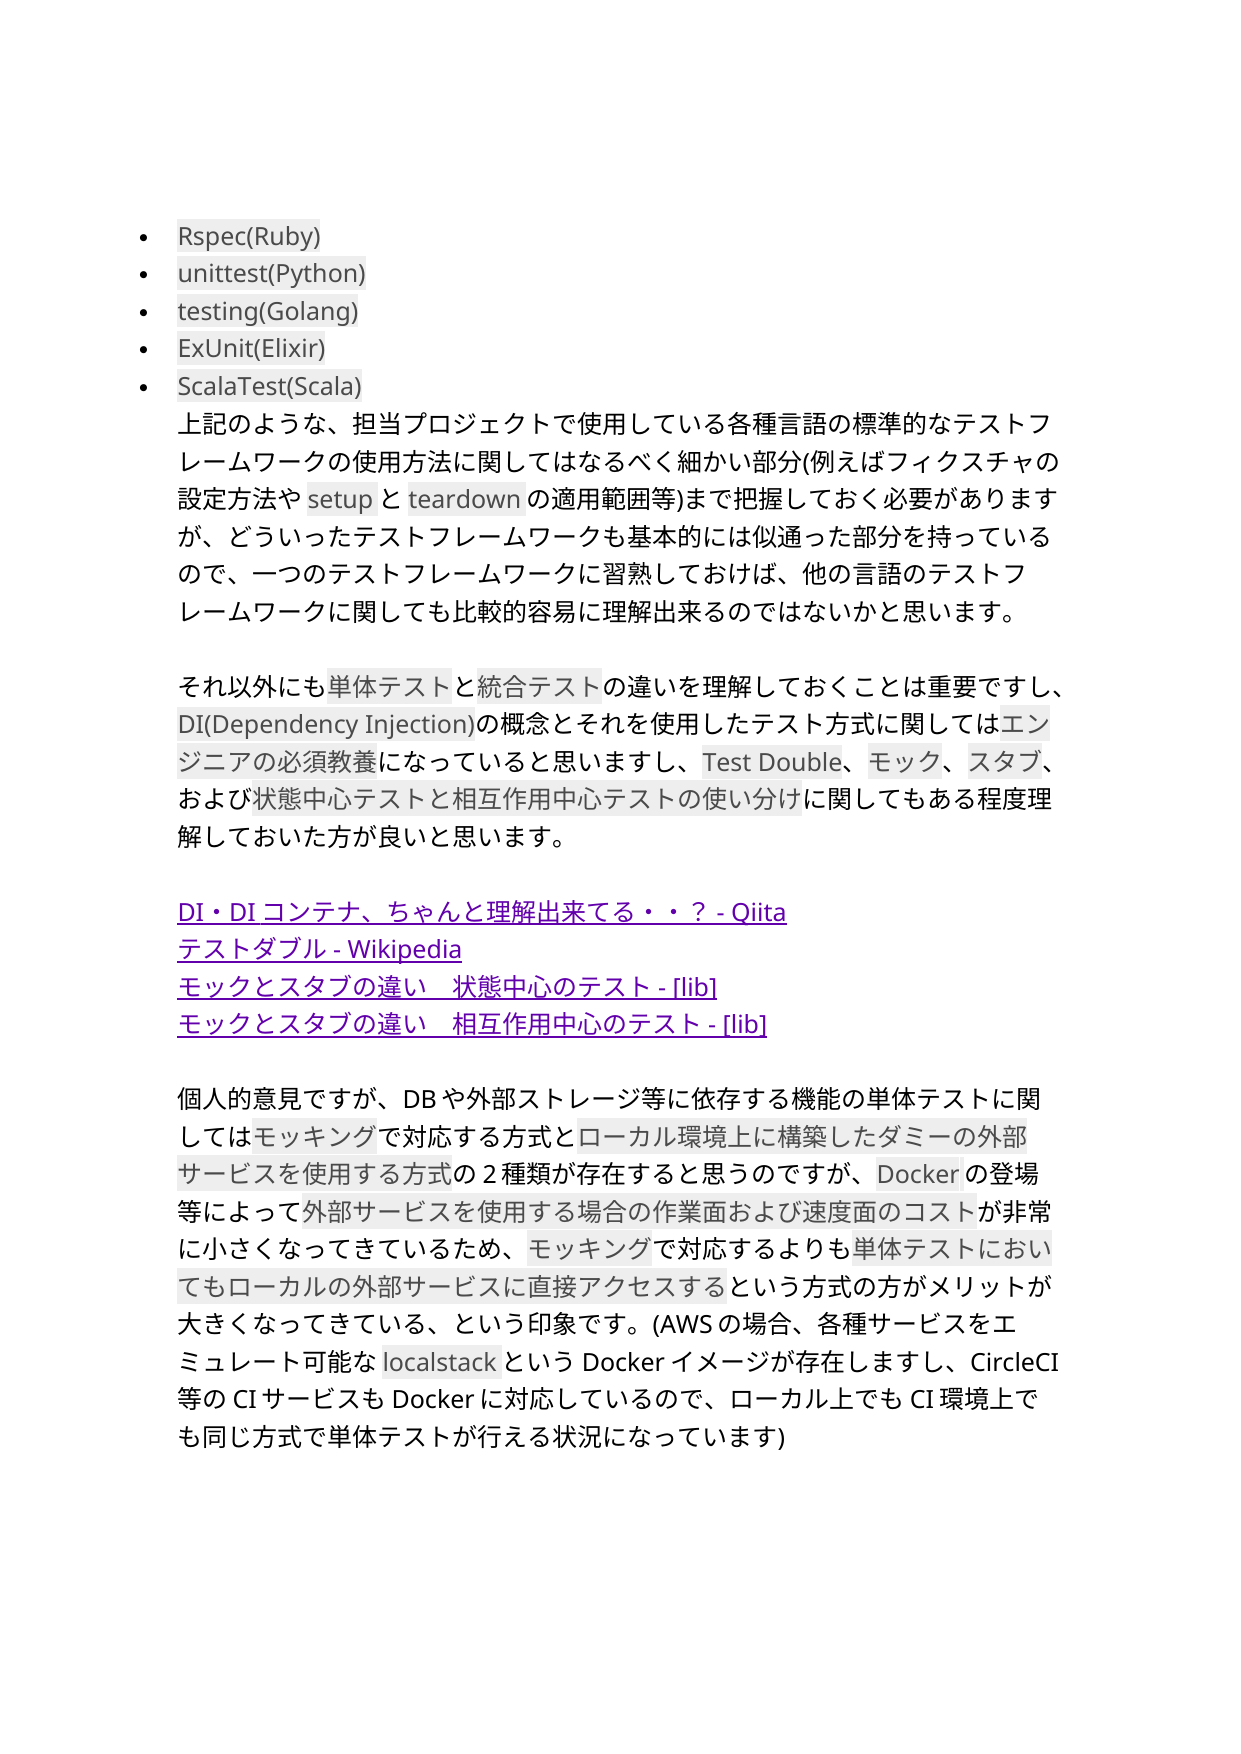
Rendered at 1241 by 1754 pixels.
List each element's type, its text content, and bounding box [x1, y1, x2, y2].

list Rspec(Ruby) [140, 217, 1063, 254]
list ExUnit(Elixir) [140, 329, 1063, 367]
text 個人的意見ですが、DBや外部ストレージ等に依存する機能の単体テストに関してはモッキングで対応する方式とローカル環境上に構築したダミーの外部サービスを使用する方式の2種類が存在すると思うのですが、Dockerの登場等によって外部サービスを使用する場合の作業面および速度面のコストが非常に小さくなってきているため、モッキングで対応するよりも単体テストにおいてもローカルの外部サービスに直接アクセスするという方式の方がメリットが大きくなってきている、という印象です。(AWSの場合、各種サービスをエミュレート可能なlocalstackというDockerイメージが存在しますし、CircleCI等のCIサービスもDockerに対応しているので、ローカル上でもCI環境上でも同じ方式で単体テストが行える状況になっています) [177, 1079, 1063, 1454]
text それ以外にも単体テストと統合テストの違いを理解しておくことは重要ですし、DI(Dependency Injection)の概念とそれを使用したテスト方式に関してはエンジニアの必須教養になっていると思いますし、Test Double、モック、スタブ、および状態中心テストと相互作用中心テストの使い分けに関してもある程度理解しておいた方が良いと思います。 [177, 667, 1063, 854]
list testing(Golang) [140, 292, 1063, 329]
list ScalaTest(Scala) [140, 367, 1063, 404]
text 上記のような、担当プロジェクトで使用している各種言語の標準的なテストフレームワークの使用方法に関してはなるべく細かい部分(例えばフィクスチャの設定方法やsetupとteardownの適用範囲等)まで把握しておく必要がありますが、どういったテストフレームワークも基本的には似通った部分を持っているので、一つのテストフレームワークに習熟しておけば、他の言語のテストフレームワークに関しても比較的容易に理解出来るのではないかと思います。 [177, 404, 1063, 629]
text DI・DIコンテナ、ちゃんと理解出来てる・・？ - Qiita テストダブル - Wikipedia モックとスタブの違い 状態中心のテスト - [lib] モックとスタブの違い 相互作用中心のテスト - [lib] [177, 892, 1063, 1042]
list unittest(Python) [140, 254, 1063, 292]
